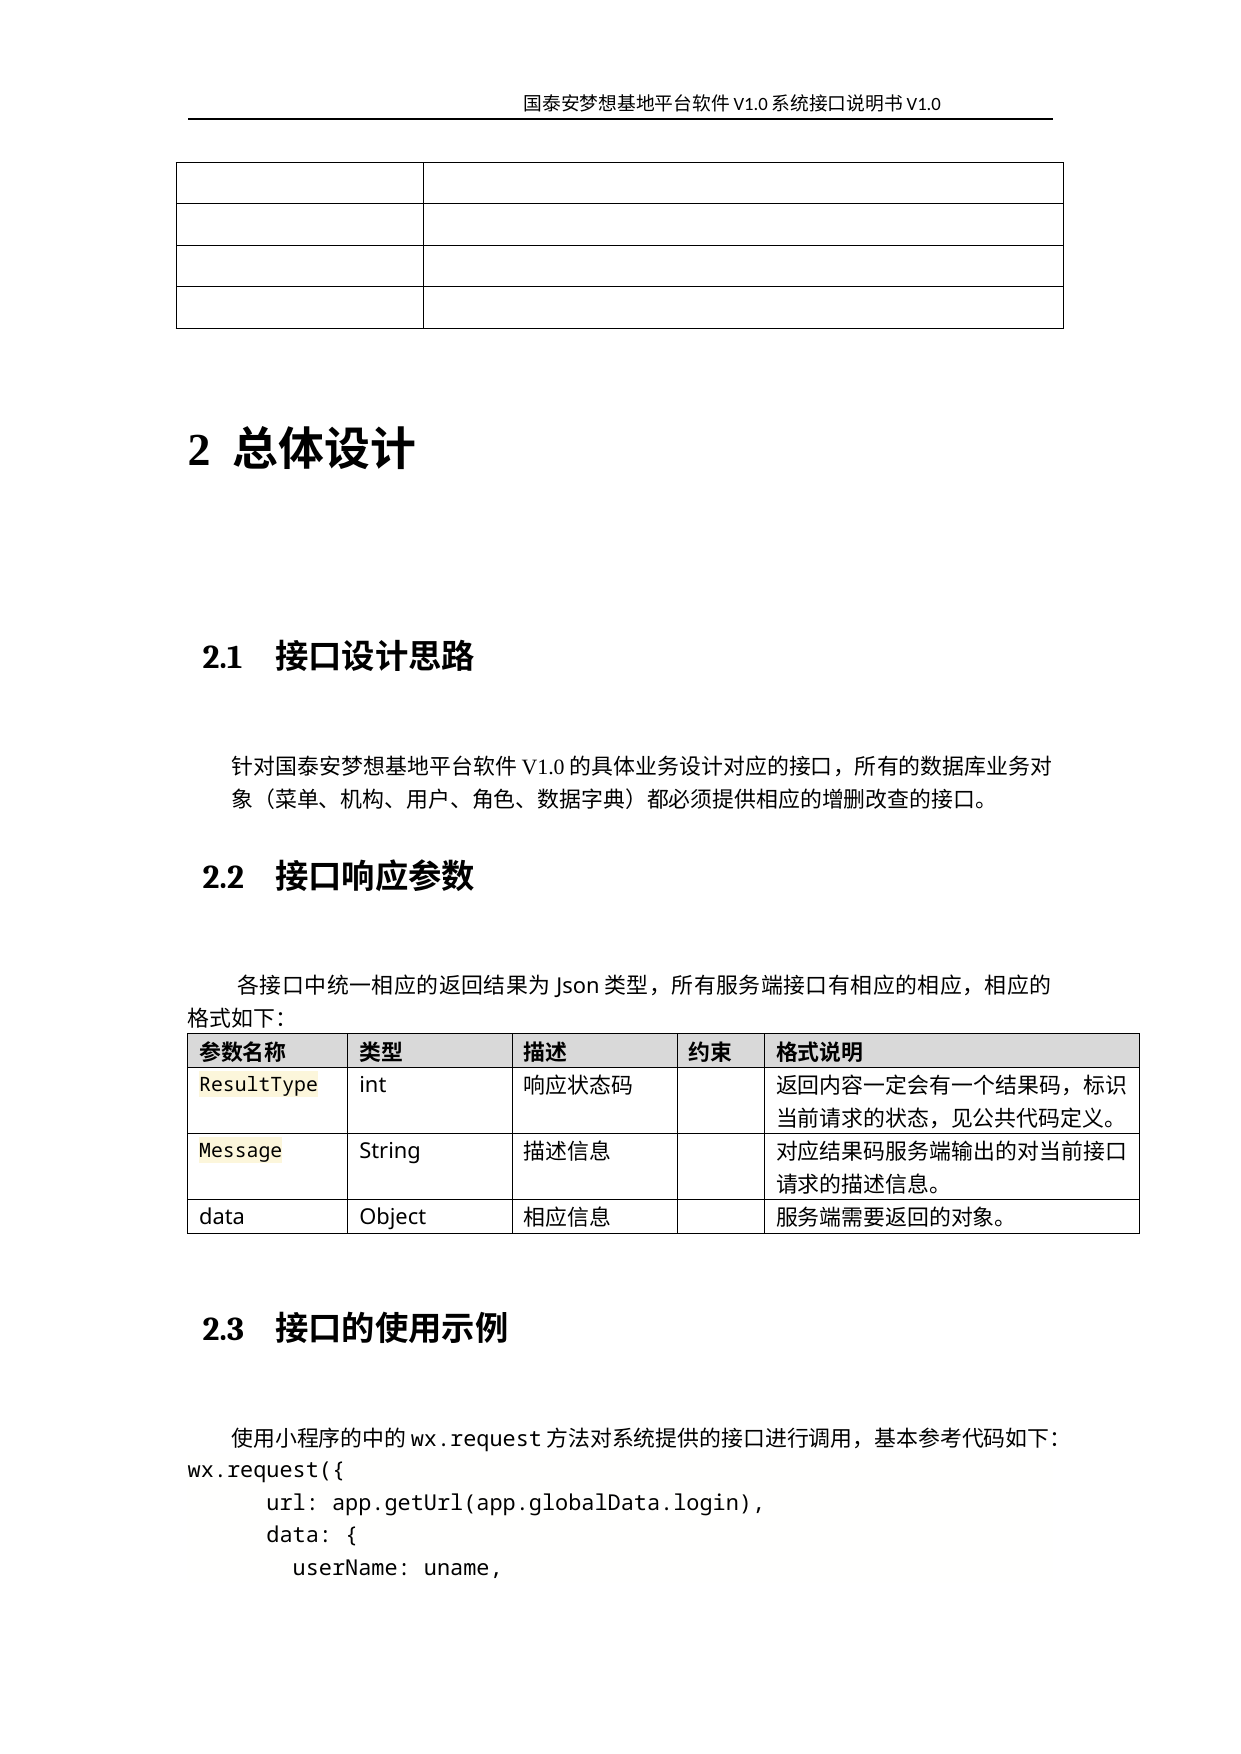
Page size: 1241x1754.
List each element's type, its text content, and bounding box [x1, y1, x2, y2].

text 各接口中统一相应的返回结果为Json类型，所有服务端接口有相应的相应，相应的格式如下： [187, 968, 1053, 1033]
table_header 格式说明 [765, 1034, 1139, 1067]
subtitle 接口响应参数 [193, 841, 1053, 906]
table_cell [678, 1200, 764, 1232]
table_cell [177, 287, 423, 327]
table_cell 响应状态码 [513, 1068, 677, 1133]
subtitle 总体设计 [187, 396, 1053, 494]
table_header 描述 [513, 1034, 677, 1067]
table_cell [678, 1134, 764, 1199]
table_cell 服务端需要返回的对象。 [765, 1200, 1139, 1232]
text 使用小程序的中的wx.request方法对系统提供的接口进行调用，基本参考代码如下： [231, 1420, 1053, 1453]
table_cell Object [348, 1200, 512, 1232]
table_cell data [188, 1200, 347, 1232]
table_header 类型 [348, 1034, 512, 1067]
table_cell [424, 204, 1063, 245]
table_header 参数名称 [188, 1034, 347, 1067]
table_cell String [348, 1134, 512, 1199]
table_cell [424, 287, 1063, 327]
table_cell [177, 246, 423, 286]
table_header 约束 [678, 1034, 764, 1067]
text 针对国泰安梦想基地平台软件V1.0的具体业务设计对应的接口，所有的数据库业务对象（菜单、机构、用户、角色、数据字典）都必须提供相应的增删改查的接口。 [231, 749, 1053, 814]
table_cell ResultType [188, 1068, 347, 1133]
text wx.request({ [187, 1453, 1053, 1485]
text userName: uname, [187, 1550, 1053, 1583]
text url: app.getUrl(app.globalData.login), [187, 1485, 1053, 1518]
subtitle 接口设计思路 [193, 622, 1053, 687]
table_cell [424, 246, 1063, 286]
table_cell 返回内容一定会有一个结果码，标识当前请求的状态，见公共代码定义。 [765, 1068, 1139, 1133]
table_cell 对应结果码服务端输出的对当前接口请求的描述信息。 [765, 1134, 1139, 1199]
table_cell [424, 163, 1063, 203]
table_cell [678, 1068, 764, 1133]
table_cell Message [188, 1134, 347, 1199]
table_cell [177, 163, 423, 203]
text data: { [187, 1518, 1053, 1550]
subtitle 接口的使用示例 [193, 1293, 1053, 1358]
table_cell 描述信息 [513, 1134, 677, 1199]
table_cell [177, 204, 423, 245]
table_cell int [348, 1068, 512, 1133]
table_cell 相应信息 [513, 1200, 677, 1232]
